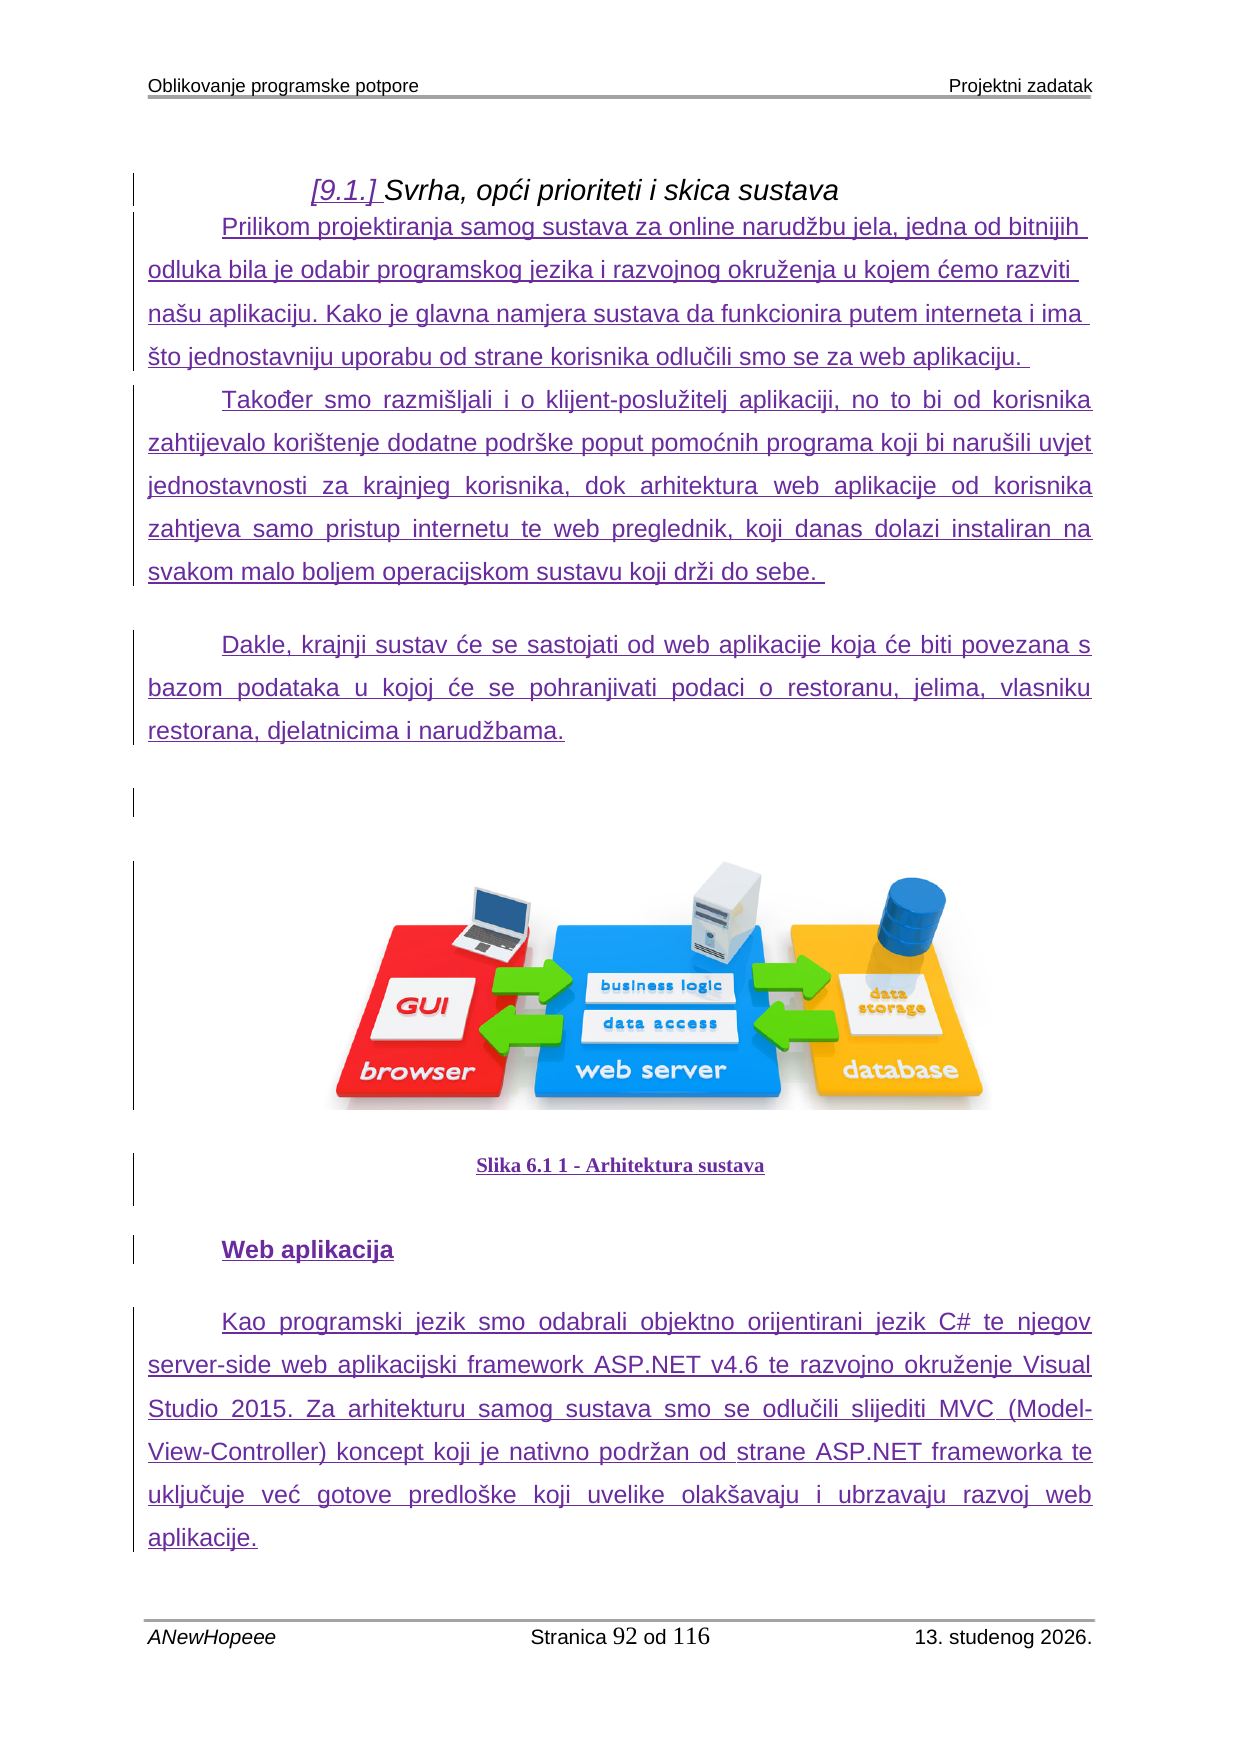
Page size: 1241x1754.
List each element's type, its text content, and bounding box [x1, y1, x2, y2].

subtitle Svrha, opći prioriteti i skica sustava [252, 173, 1093, 206]
picture [322, 860, 992, 1110]
picture [147, 95, 1092, 99]
